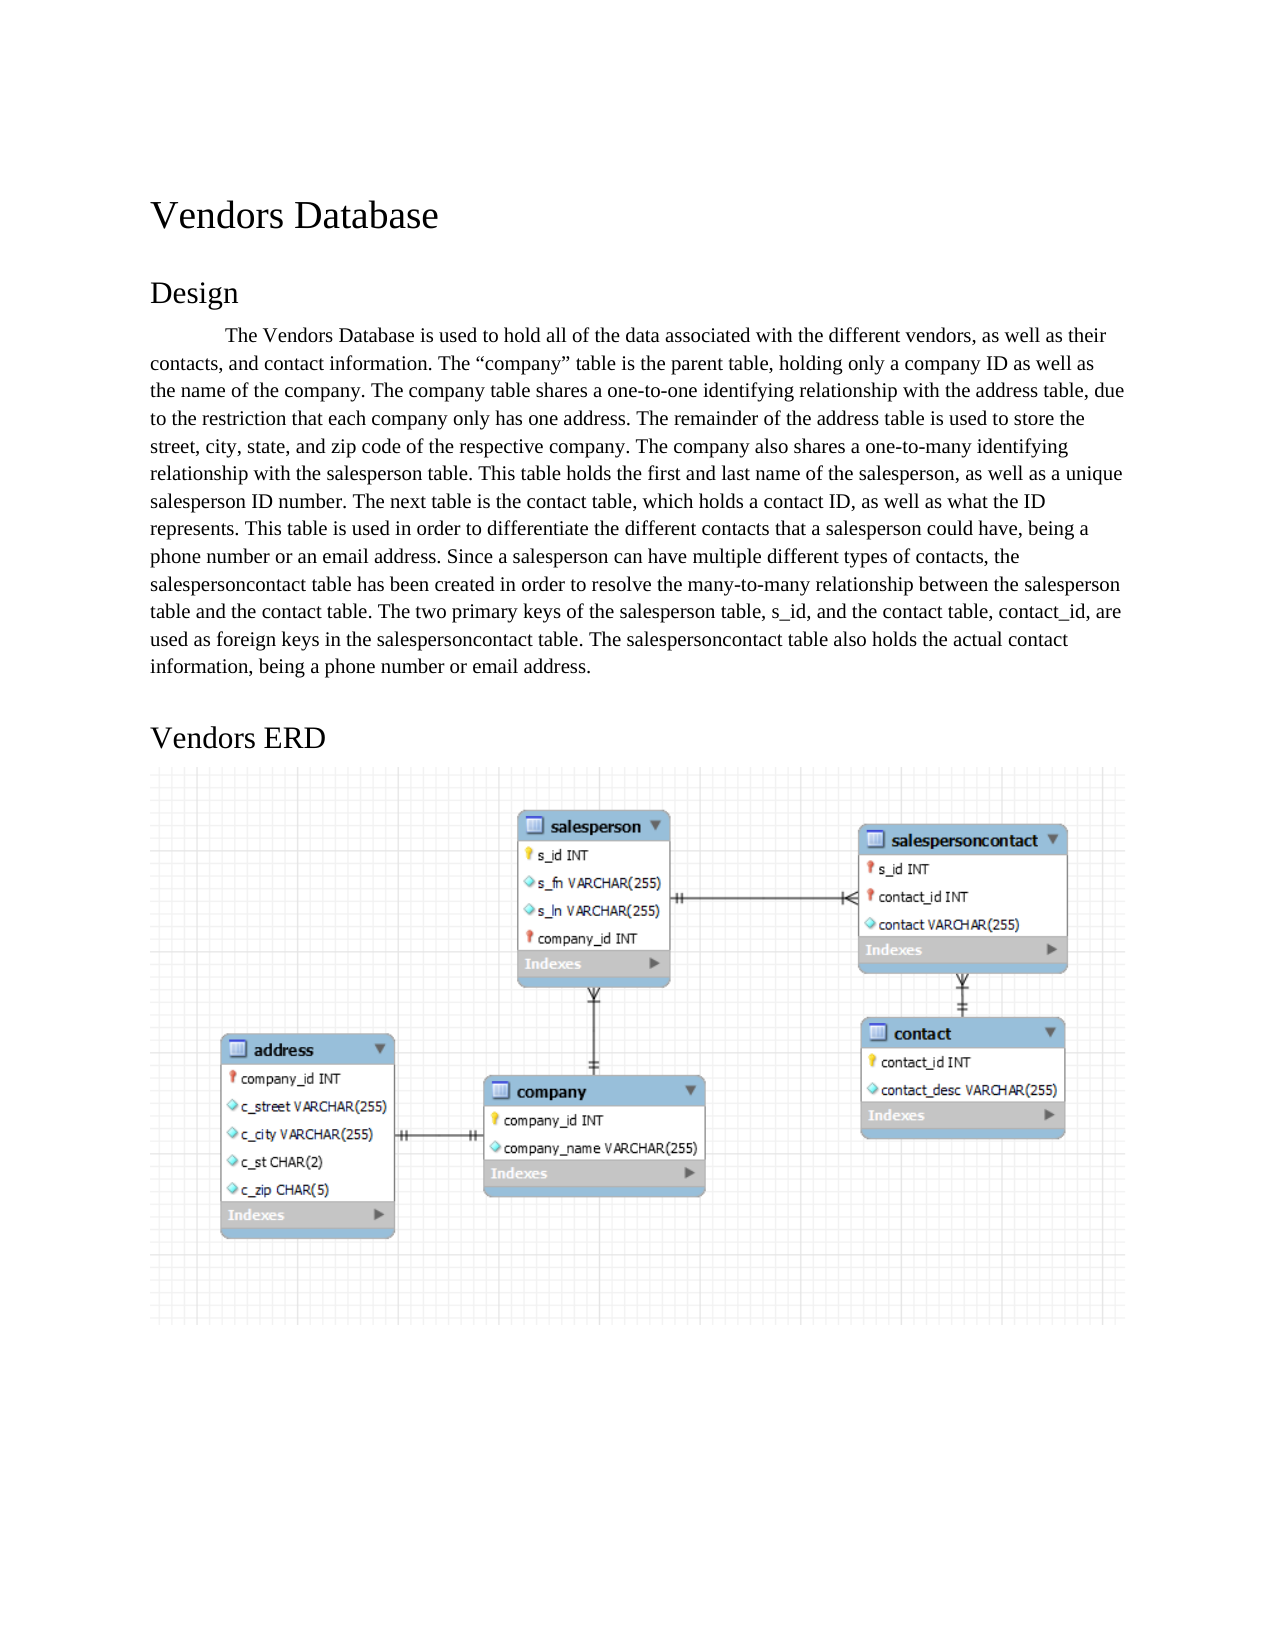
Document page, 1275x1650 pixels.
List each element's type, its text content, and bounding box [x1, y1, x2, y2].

text The Vendors Database is used to hold all of the data associated with the different vendors, as well as their contacts, and contact information. The “company” table is the parent table, holding only a company ID as well as the name of the company. The company table shares a one-to-one identifying relationship with the address table, due to the restriction that each company only has one address. The remainder of the address table is used to store the street, city, state, and zip code of the respective company. The company also shares a one-to-many identifying relationship with the salesperson table. This table holds the first and last name of the salesperson, as well as a unique salesperson ID number. The next table is the contact table, which holds a contact ID, as well as what the ID represents. This table is used in order to differentiate the different contacts that a salesperson could have, being a phone number or an email address. Since a salesperson can have multiple different types of contacts, the salespersoncontact table has been created in order to resolve the many-to-many relationship between the salesperson table and the contact table. The two primary keys of the salesperson table, s_id, and the contact table, contact_id, are used as foreign keys in the salespersoncontact table. The salespersoncontact table also holds the actual contact information, being a phone number or email address. [150, 323, 1125, 678]
subtitle Vendors Database [150, 192, 1125, 237]
subtitle Design [150, 275, 1125, 311]
subtitle Vendors ERD [150, 719, 1125, 755]
picture [150, 767, 1125, 1325]
